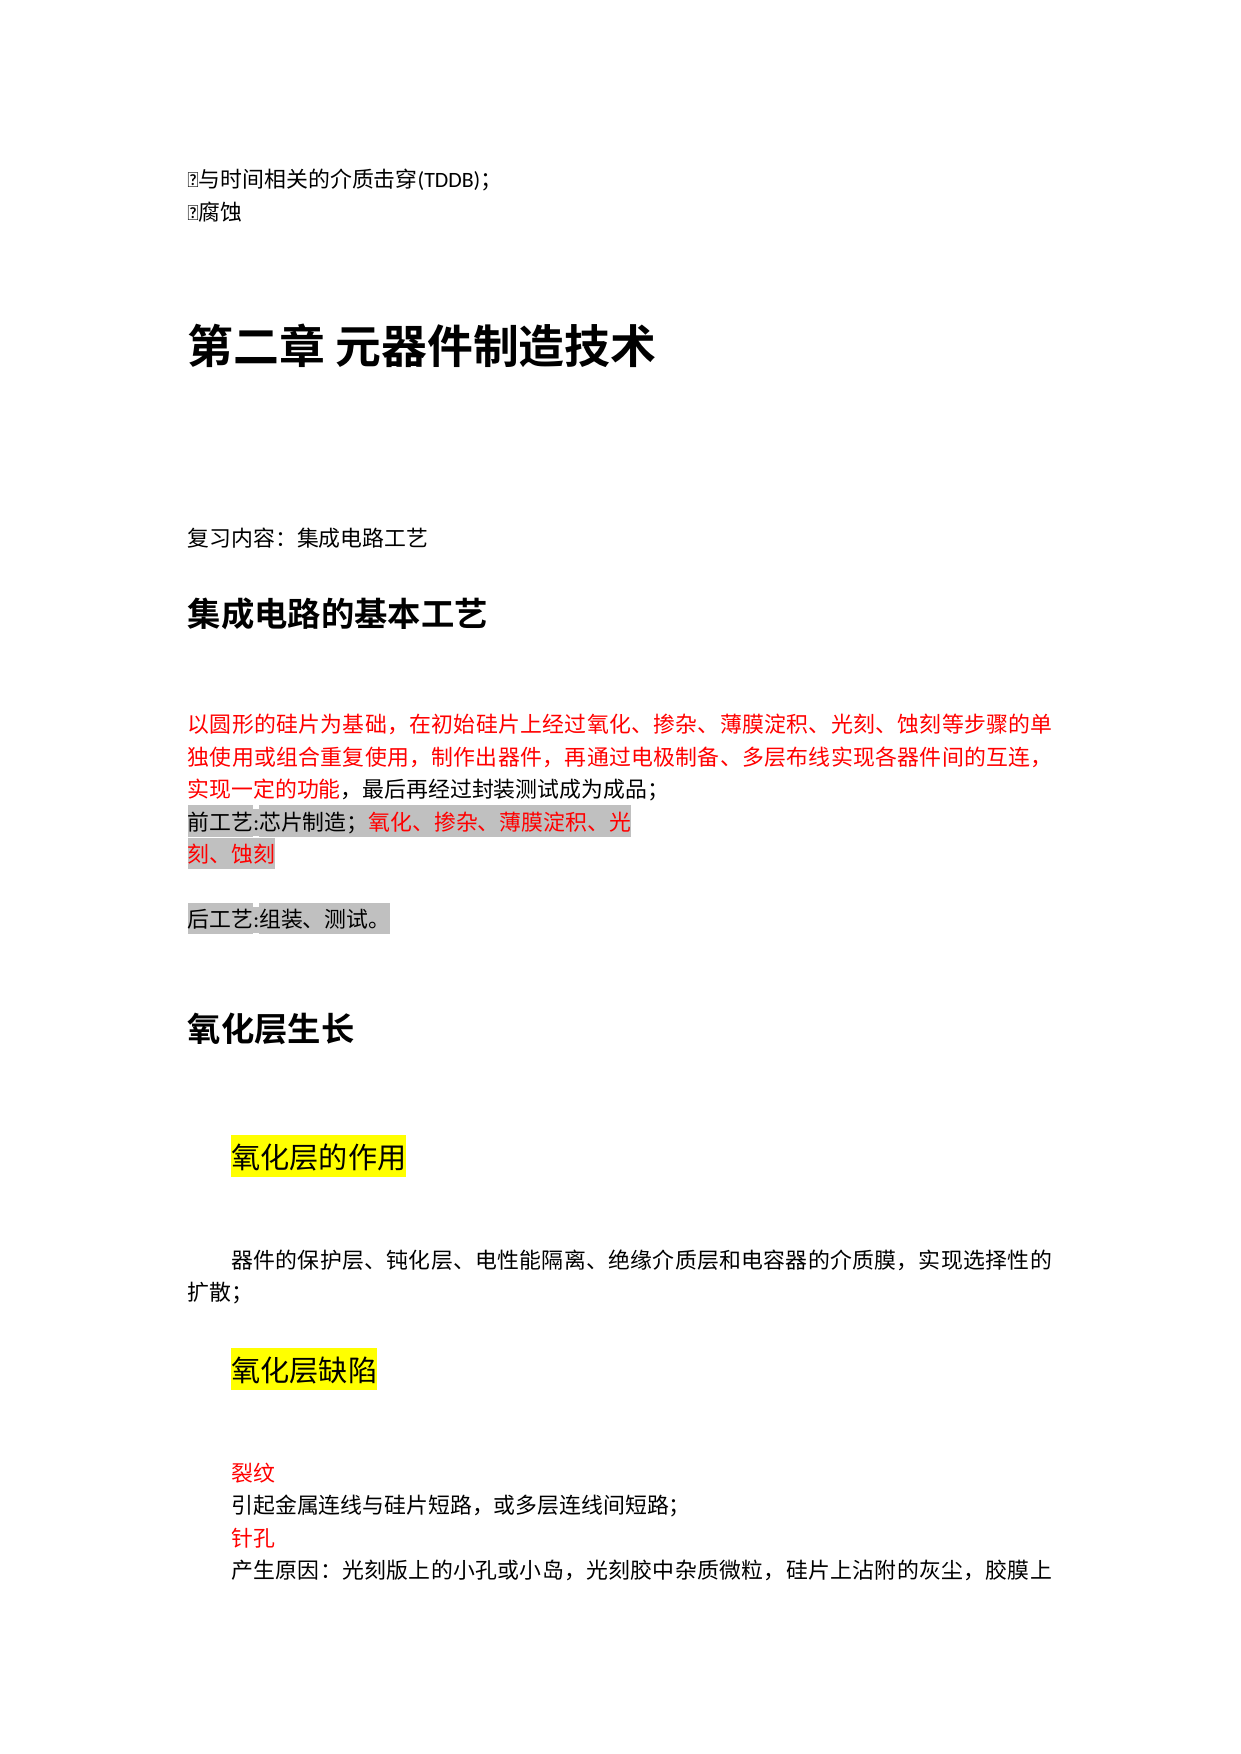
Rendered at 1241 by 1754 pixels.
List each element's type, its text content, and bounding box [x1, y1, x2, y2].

text 产生原因：光刻版上的小孔或小岛，光刻胶中杂质微粒，硅片上沾附的灰尘，胶膜上有气泡或氧化层质量较差等； [187, 1553, 1053, 1585]
subtitle 氧化层生长 [187, 994, 1053, 1059]
text 与时间相关的介质击穿(TDDB)； [187, 162, 1053, 194]
subtitle 氧化层缺陷 [187, 1336, 1053, 1401]
text 裂纹 [187, 1455, 1053, 1488]
text 前工艺:芯片制造；氧化、掺杂、薄膜淀积、光 [187, 804, 1053, 837]
text 针孔 [187, 1520, 1053, 1553]
text 腐蚀 [187, 194, 1053, 227]
text 引起金属连线与硅片短路，或多层连线间短路； [187, 1488, 1053, 1520]
subtitle 氧化层的作用 [187, 1123, 1053, 1188]
text 以圆形的硅片为基础，在初始硅片上经过氧化、掺杂、薄膜淀积、光刻、蚀刻等步骤的单独使用或组合重复使用，制作出器件，再通过电极制备、多层布线实现各器件间的互连，实现一定的功能，最后再经过封装测试成为成品； [187, 707, 1053, 804]
text 后工艺:组装、测试。 [187, 902, 1053, 934]
subtitle 集成电路的基本工艺 [187, 580, 1053, 645]
subtitle 第二章 元器件制造技术 [187, 295, 1053, 392]
text 刻、蚀刻 [187, 837, 1053, 869]
text 复习内容：集成电路工艺 [187, 520, 1053, 553]
text 器件的保护层、钝化层、电性能隔离、绝缘介质层和电容器的介质膜，实现选择性的扩散； [187, 1242, 1053, 1307]
